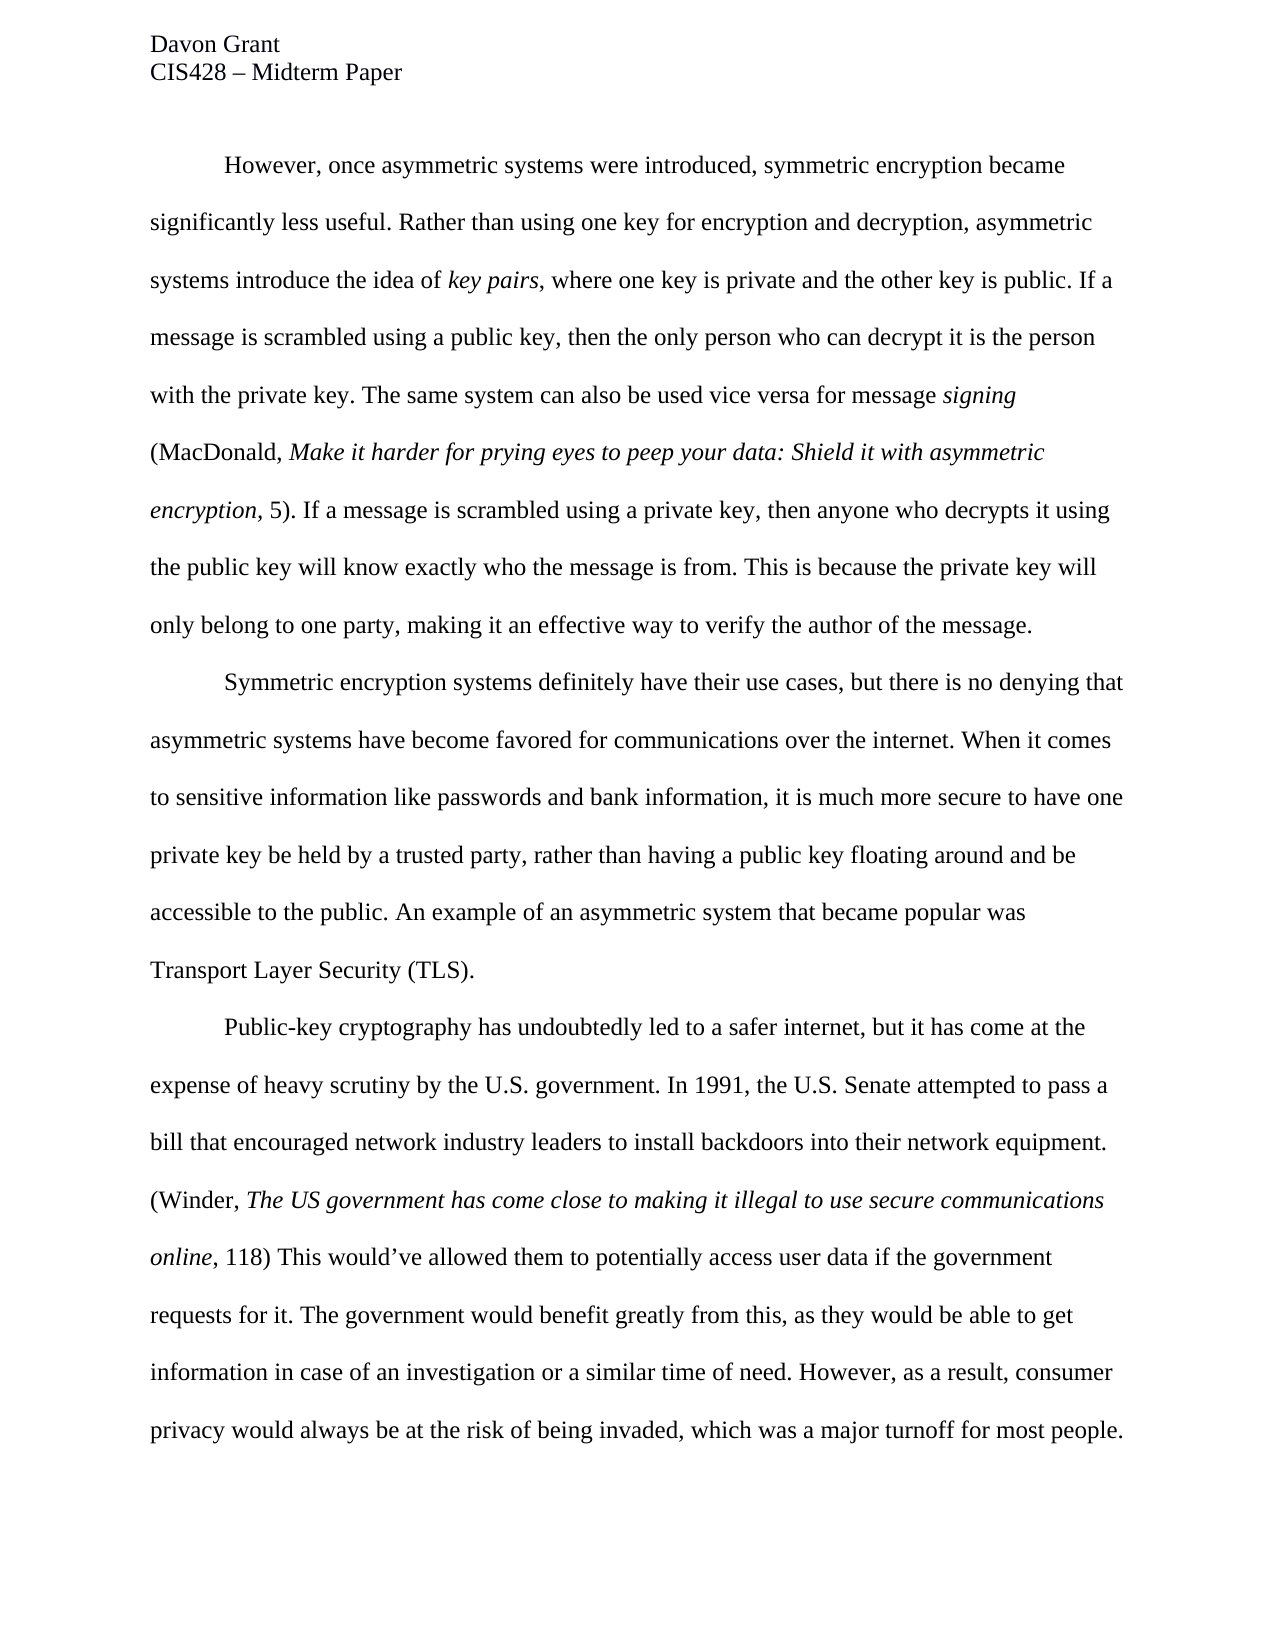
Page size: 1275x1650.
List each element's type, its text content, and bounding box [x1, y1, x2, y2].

text Public-key cryptography has undoubtedly led to a safer internet, but it has come at the expense of heavy scrutiny by the U.S. government. In 1991, the U.S. Senate attempted to pass a bill that encouraged network industry leaders to install backdoors into their network equipment. (Winder, The US government has come close to making it illegal to use secure communications online, 118) This would’ve allowed them to potentially access user data if the government requests for it. The government would benefit greatly from this, as they would be able to get information in case of an investigation or a similar time of need. However, as a result, consumer privacy would always be at the risk of being invaded, which was a major turnoff for most people. [150, 1012, 1125, 1444]
text However, once asymmetric systems were introduced, symmetric encryption became significantly less useful. Rather than using one key for encryption and decryption, asymmetric systems introduce the idea of key pairs, where one key is private and the other key is public. If a message is scrambled using a public key, then the only person who can decrypt it is the person with the private key. The same system can also be used vice versa for message signing (MacDonald, Make it harder for prying eyes to peep your data: Shield it with asymmetric encryption, 5). If a message is scrambled using a private key, then anyone who decrypts it using the public key will know exactly who the message is from. This is because the private key will only belong to one party, making it an effective way to verify the author of the message. [150, 150, 1125, 639]
text Symmetric encryption systems definitely have their use cases, but there is no denying that asymmetric systems have become favored for communications over the internet. When it comes to sensitive information like passwords and bank information, it is much more secure to have one private key be held by a trusted party, rather than having a public key floating around and be accessible to the public. An example of an asymmetric system that became popular was Transport Layer Security (TLS). [150, 667, 1125, 984]
